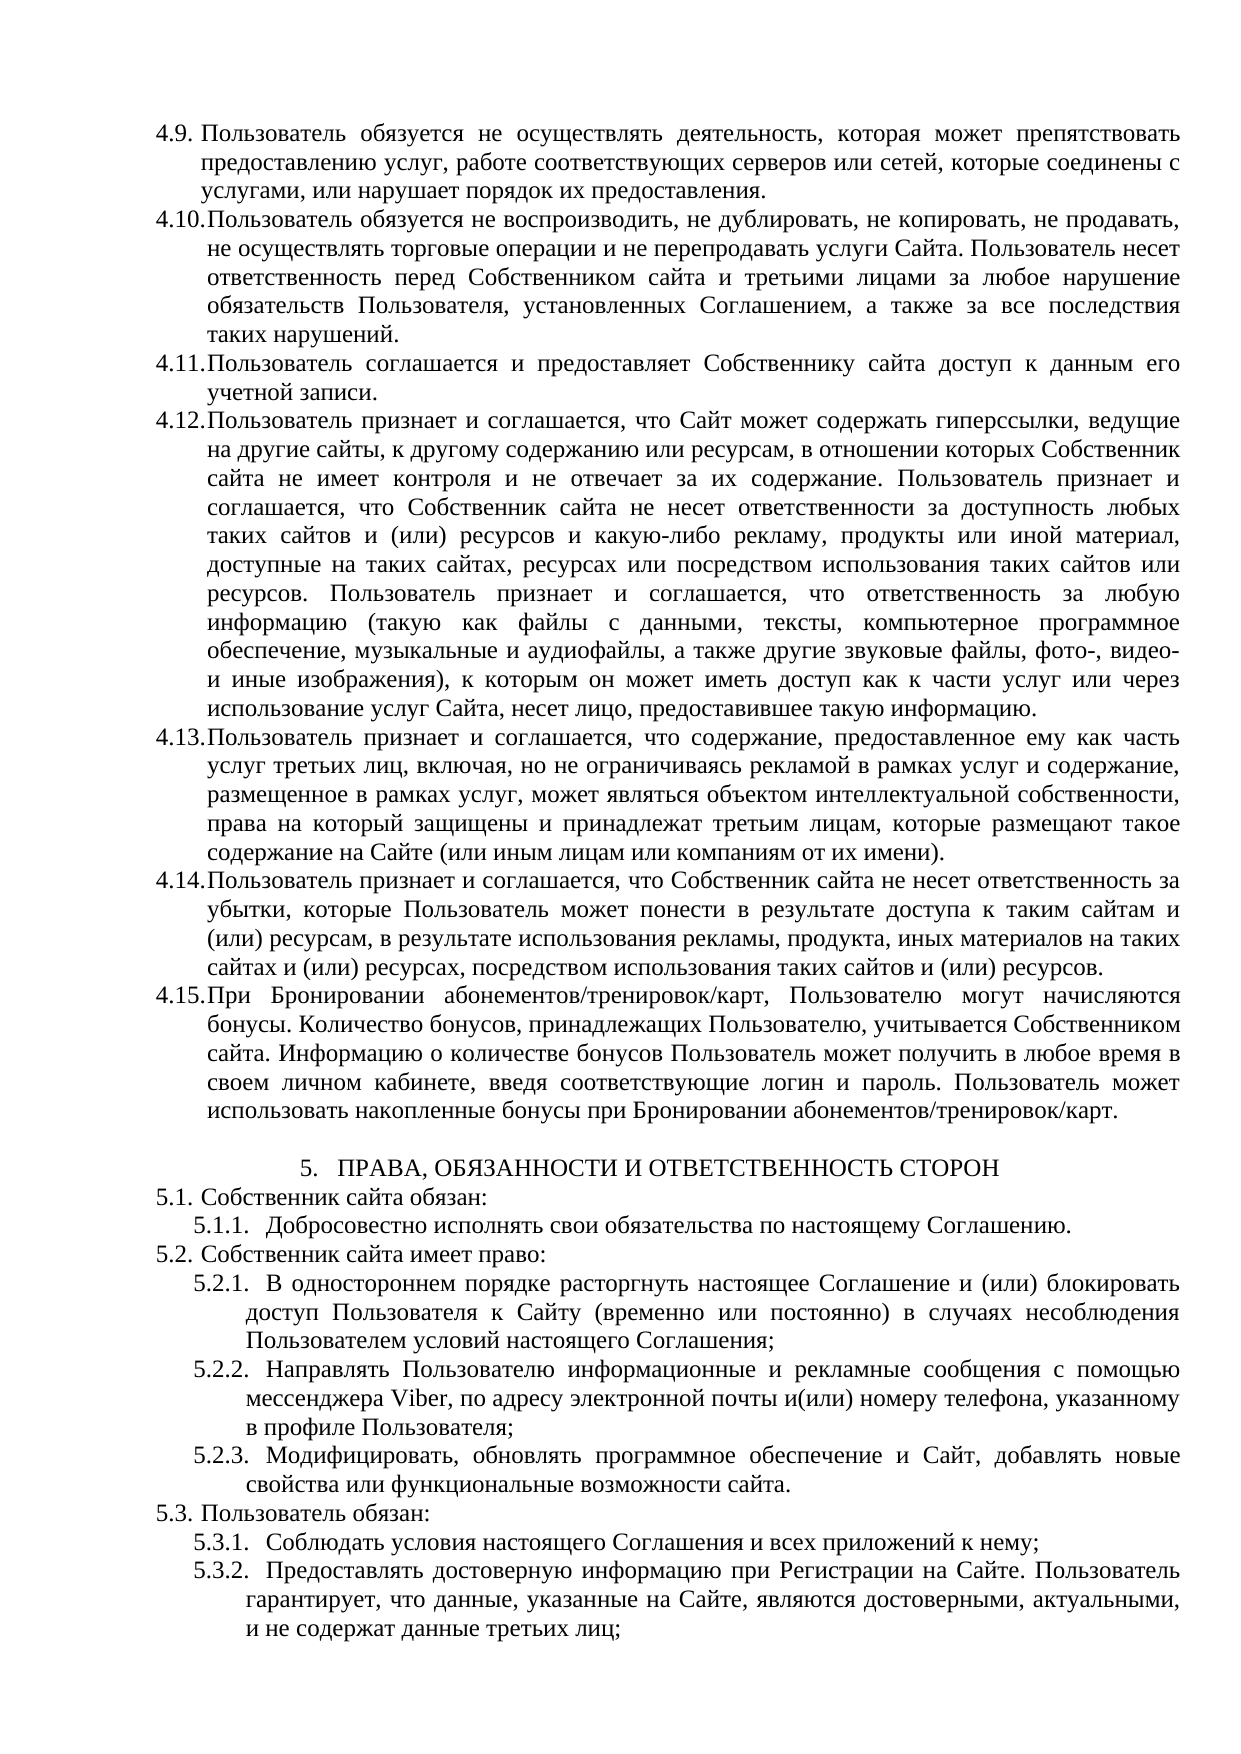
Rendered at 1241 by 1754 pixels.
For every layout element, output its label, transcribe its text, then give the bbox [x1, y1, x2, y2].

list Пользователь обязуется не воспроизводить, не дублировать, не копировать, не продавать, не осуществлять торговые операции и не перепродавать услуги Сайта. Пользователь несет ответственность перед Собственником сайта и третьими лицами за любое нарушение обязательств Пользователя, установленных Соглашением, а также за все последствия таких нарушений. [156, 204, 1181, 348]
list Пользователь обязан: [156, 1498, 1181, 1527]
list Собственник сайта имеет право: [156, 1239, 1181, 1268]
list Пользователь соглашается и предоставляет Собственнику сайта доступ к данным его учетной записи. [156, 348, 1181, 406]
list Пользователь признает и соглашается, что Сайт может содержать гиперссылки, ведущие на другие сайты, к другому содержанию или ресурсам, в отношении которых Собственник сайта не имеет контроля и не отвечает за их содержание. Пользователь признает и соглашается, что Собственник сайта не несет ответственности за доступность любых таких сайтов и (или) ресурсов и какую-либо рекламу, продукты или иной материал, доступные на таких сайтах, ресурсах или посредством использования таких сайтов или ресурсов. Пользователь признает и соглашается, что ответственность за любую информацию (такую как файлы с данными, тексты, компьютерное программное обеспечение, музыкальные и аудиофайлы, а также другие звуковые файлы, фото-, видео- и иные изображения), к которым он может иметь доступ как к части услуг или через использование услуг Сайта, несет лицо, предоставившее такую информацию. [156, 406, 1181, 722]
list В одностороннем порядке расторгнуть настоящее Соглашение и (или) блокировать доступ Пользователя к Сайту (временно или постоянно) в случаях несоблюдения Пользователем условий настоящего Соглашения; [193, 1268, 1181, 1354]
list Предоставлять достоверную информацию при Регистрации на Сайте. Пользователь гарантирует, что данные, указанные на Сайте, являются достоверными, актуальными, и не содержат данные третьих лиц; [193, 1556, 1181, 1642]
list Пользователь признает и соглашается, что содержание, предоставленное ему как часть услуг третьих лиц, включая, но не ограничиваясь рекламой в рамках услуг и содержание, размещенное в рамках услуг, может являться объектом интеллектуальной собственности, права на который защищены и принадлежат третьим лицам, которые размещают такое содержание на Сайте (или иным лицам или компаниям от их имени). [156, 722, 1181, 866]
list При Бронировании абонементов/тренировок/карт, Пользователю могут начисляются бонусы. Количество бонусов, принадлежащих Пользователю, учитывается Собственником сайта. Информацию о количестве бонусов Пользователь может получить в любое время в своем личном кабинете, введя соответствующие логин и пароль. Пользователь может использовать накопленные бонусы при Бронировании абонементов/тренировок/карт. [156, 981, 1181, 1124]
list Направлять Пользователю информационные и рекламные сообщения с помощью мессенджера Viber, по адресу электронной почты и(или) номеру телефона, указанному в профиле Пользователя; [193, 1354, 1181, 1441]
list Пользователь обязуется не осуществлять деятельность, которая может препятствовать предоставлению услуг, работе соответствующих серверов или сетей, которые соединены с услугами, или нарушает порядок их предоставления. [156, 118, 1181, 204]
list Добросовестно исполнять свои обязательства по настоящему Соглашению. [193, 1211, 1181, 1239]
list Собственник сайта обязан: [156, 1182, 1181, 1211]
list Соблюдать условия настоящего Соглашения и всех приложений к нему; [193, 1527, 1181, 1556]
list ПРАВА, ОБЯЗАННОСТИ И ОТВЕТСТВЕННОСТЬ СТОРОН [118, 1153, 1181, 1182]
list Пользователь признает и соглашается, что Собственник сайта не несет ответственность за убытки, которые Пользователь может понести в результате доступа к таким сайтам и (или) ресурсам, в результате использования рекламы, продукта, иных материалов на таких сайтах и (или) ресурсах, посредством использования таких сайтов и (или) ресурсов. [156, 866, 1181, 981]
list Модифицировать, обновлять программное обеспечение и Сайт, добавлять новые свойства или функциональные возможности сайта. [193, 1441, 1181, 1498]
